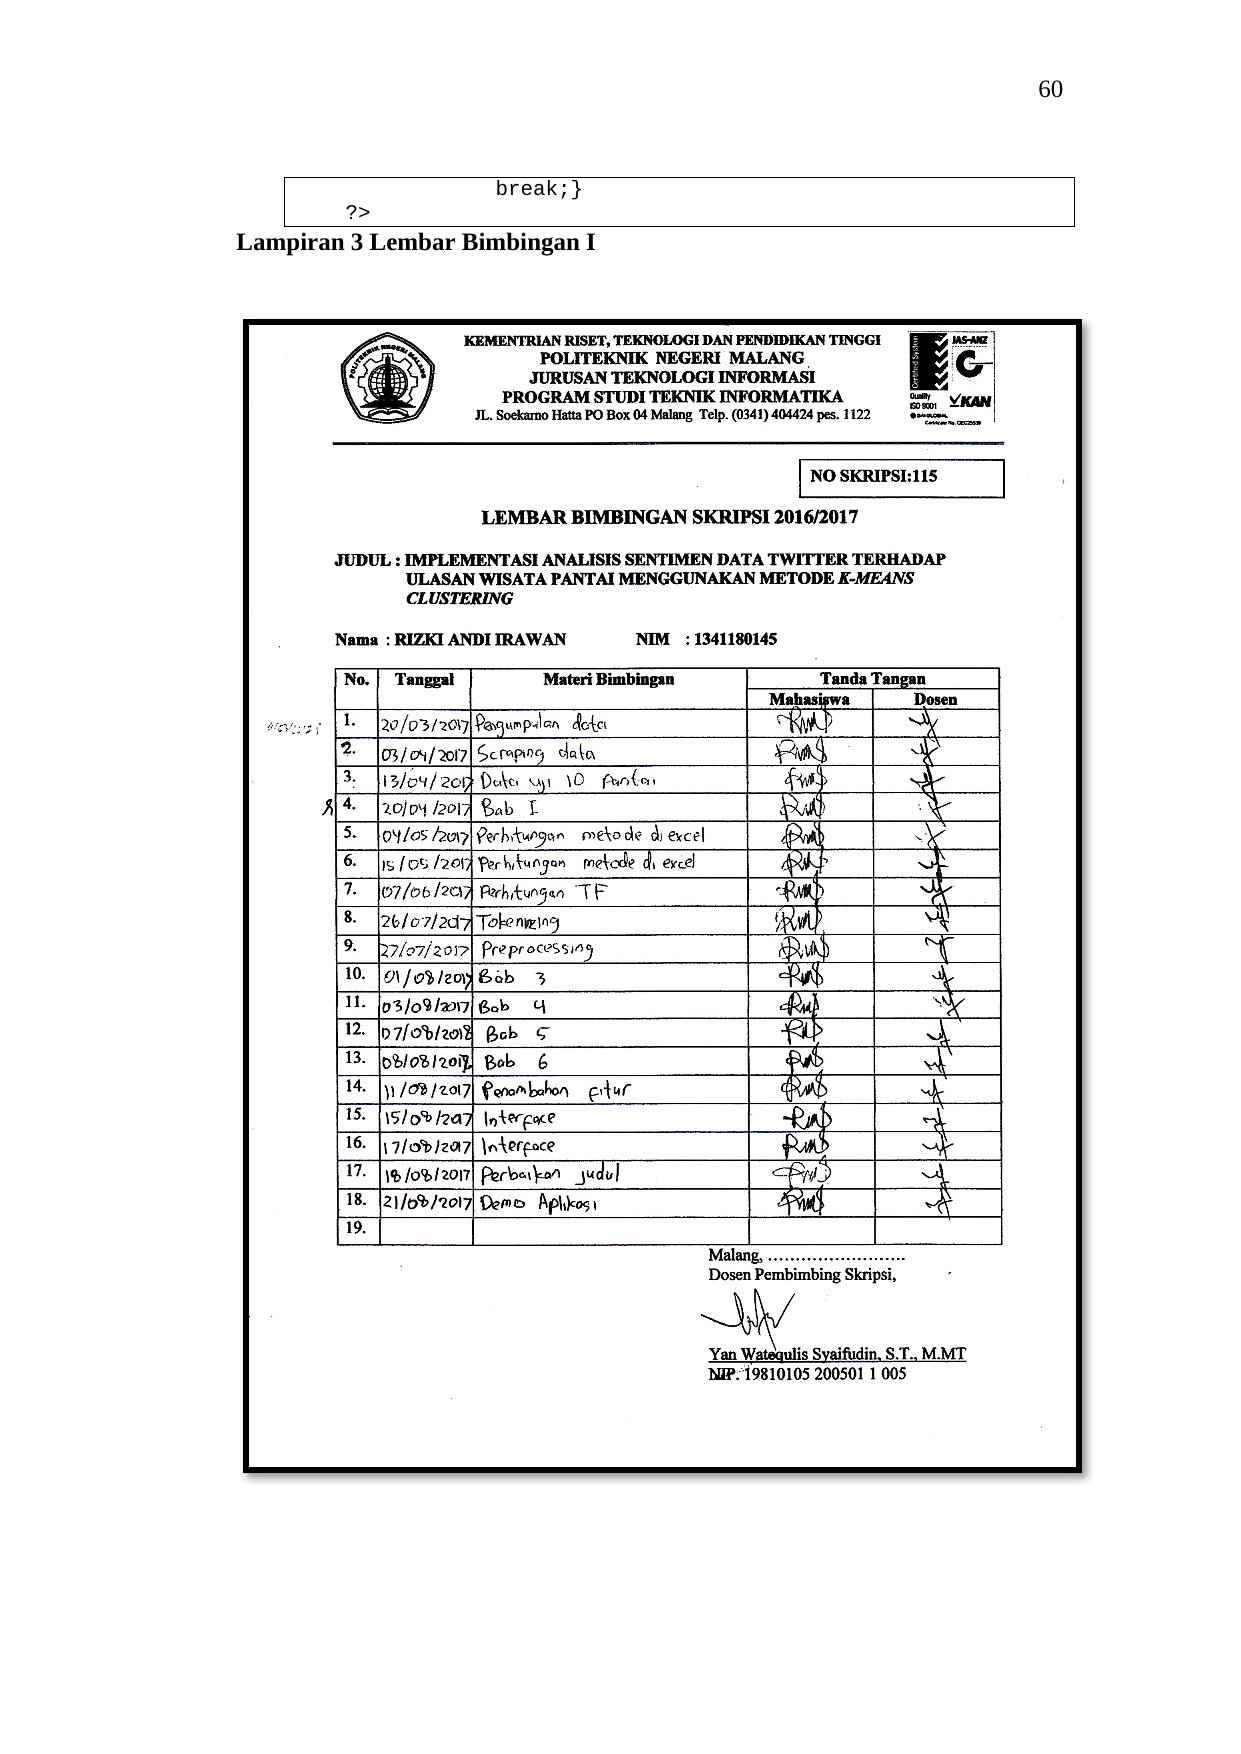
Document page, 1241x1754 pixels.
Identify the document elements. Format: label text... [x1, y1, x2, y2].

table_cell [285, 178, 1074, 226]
text Lampiran 3 Lembar Bimbingan I [236, 227, 1063, 255]
picture [249, 325, 1076, 1467]
